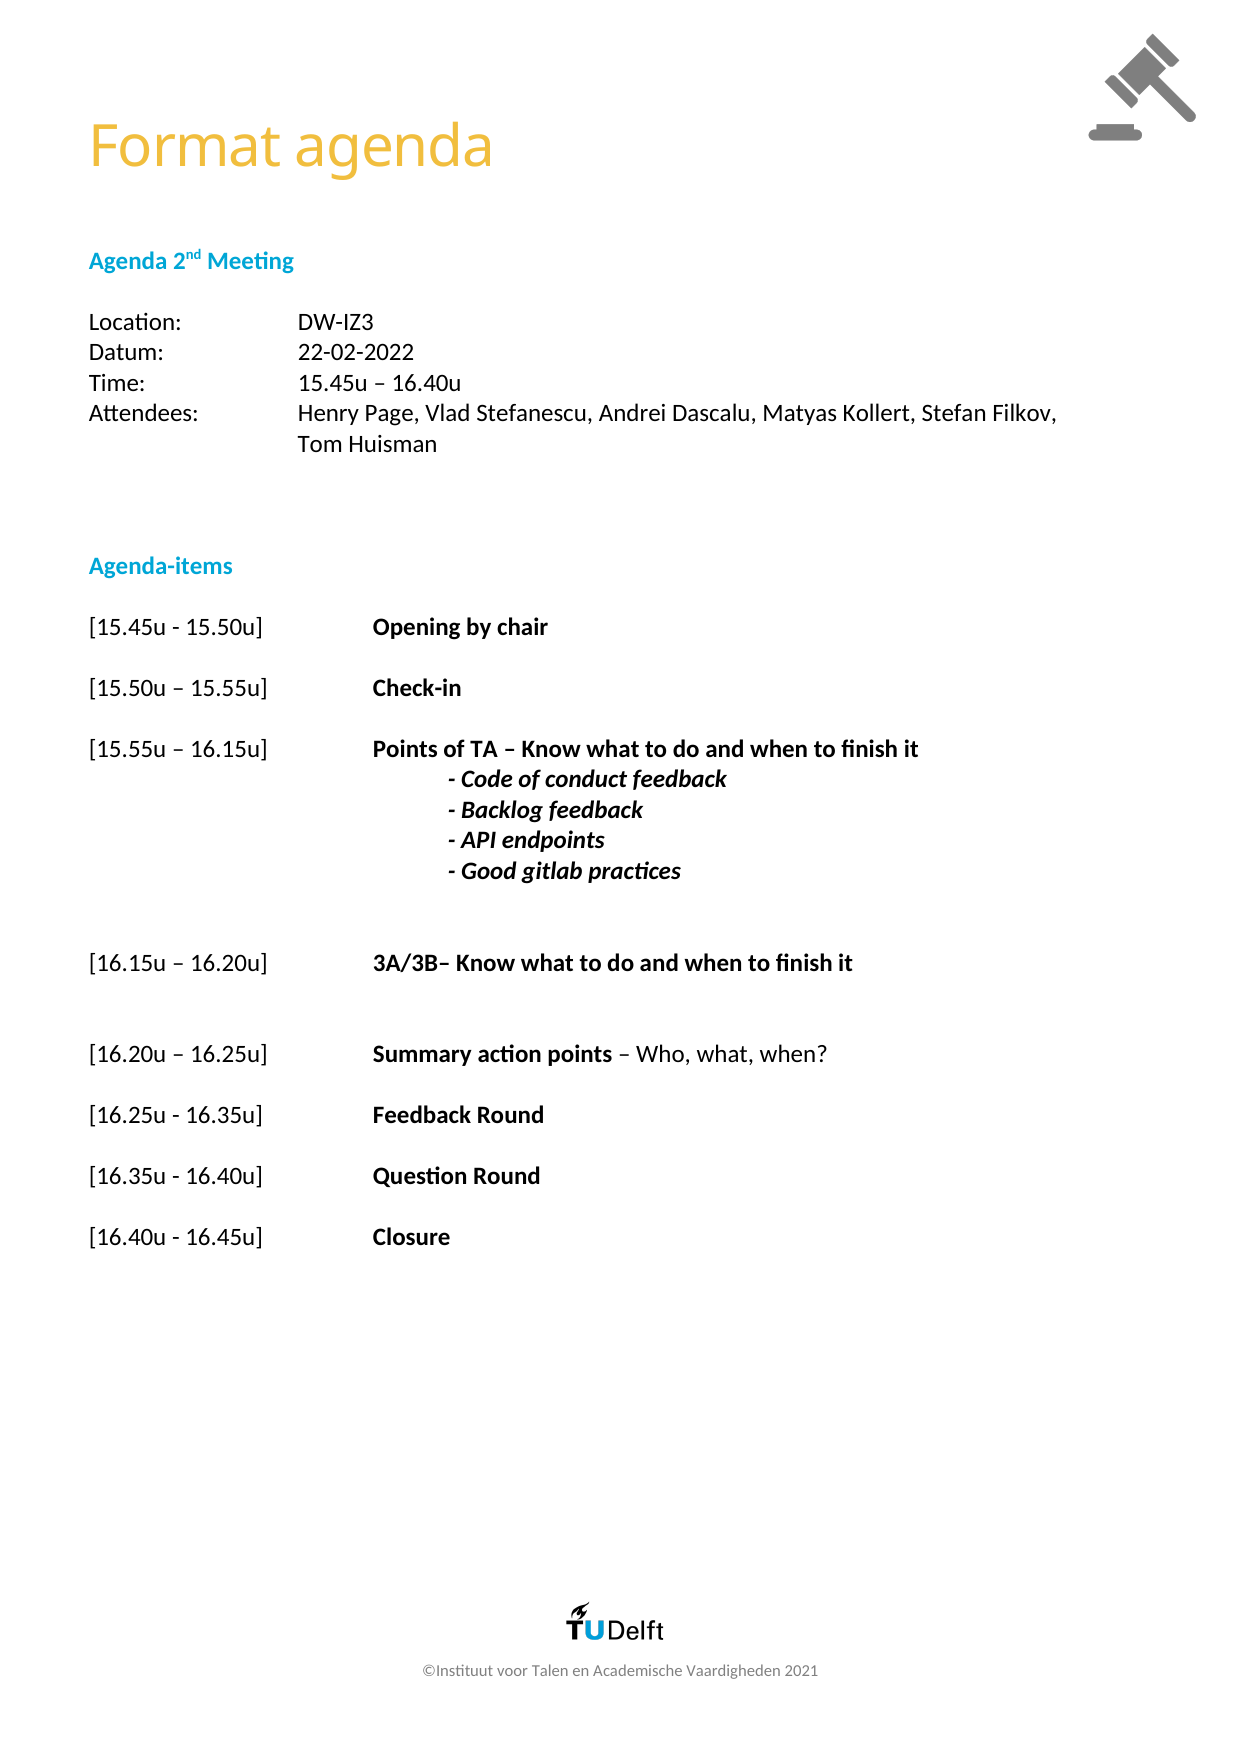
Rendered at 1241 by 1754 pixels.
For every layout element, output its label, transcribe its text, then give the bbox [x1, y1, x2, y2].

text Location: DW-IZ3 [88, 306, 1093, 336]
text Datum: 22-02-2022 [88, 336, 1093, 367]
text - Good gitlab practices [88, 855, 1093, 886]
text [16.35u - 16.40u] Question Round [88, 1160, 1093, 1191]
text [16.40u - 16.45u] Closure [88, 1221, 1093, 1252]
picture [566, 1592, 664, 1640]
text [16.20u – 16.25u] Summary action points – Who, what, when? [88, 1038, 1093, 1069]
text Attendees: Henry Page, Vlad Stefanescu, Andrei Dascalu, Matyas Kollert, Stefan Filkov, Tom Huisman [88, 397, 1093, 458]
text [15.45u - 15.50u] Opening by chair [88, 611, 1093, 642]
text - Code of conduct feedback [88, 764, 1093, 794]
text Agenda-items [88, 550, 1093, 581]
text [16.15u – 16.20u] 3A/3B– Know what to do and when to finish it [88, 947, 1093, 977]
text Time: 15.45u – 16.40u [88, 367, 1093, 397]
text - API endpoints [88, 825, 1093, 855]
text [15.55u – 16.15u] Points of TA – Know what to do and when to finish it [88, 733, 1093, 764]
picture [1078, 23, 1206, 151]
text [15.50u – 15.55u] Check-in [88, 672, 1093, 703]
text - Backlog feedback [88, 794, 1093, 825]
text [16.25u - 16.35u] Feedback Round [88, 1099, 1093, 1130]
text Agenda 2nd Meeting [88, 245, 1093, 275]
text Format agenda [88, 104, 1152, 184]
